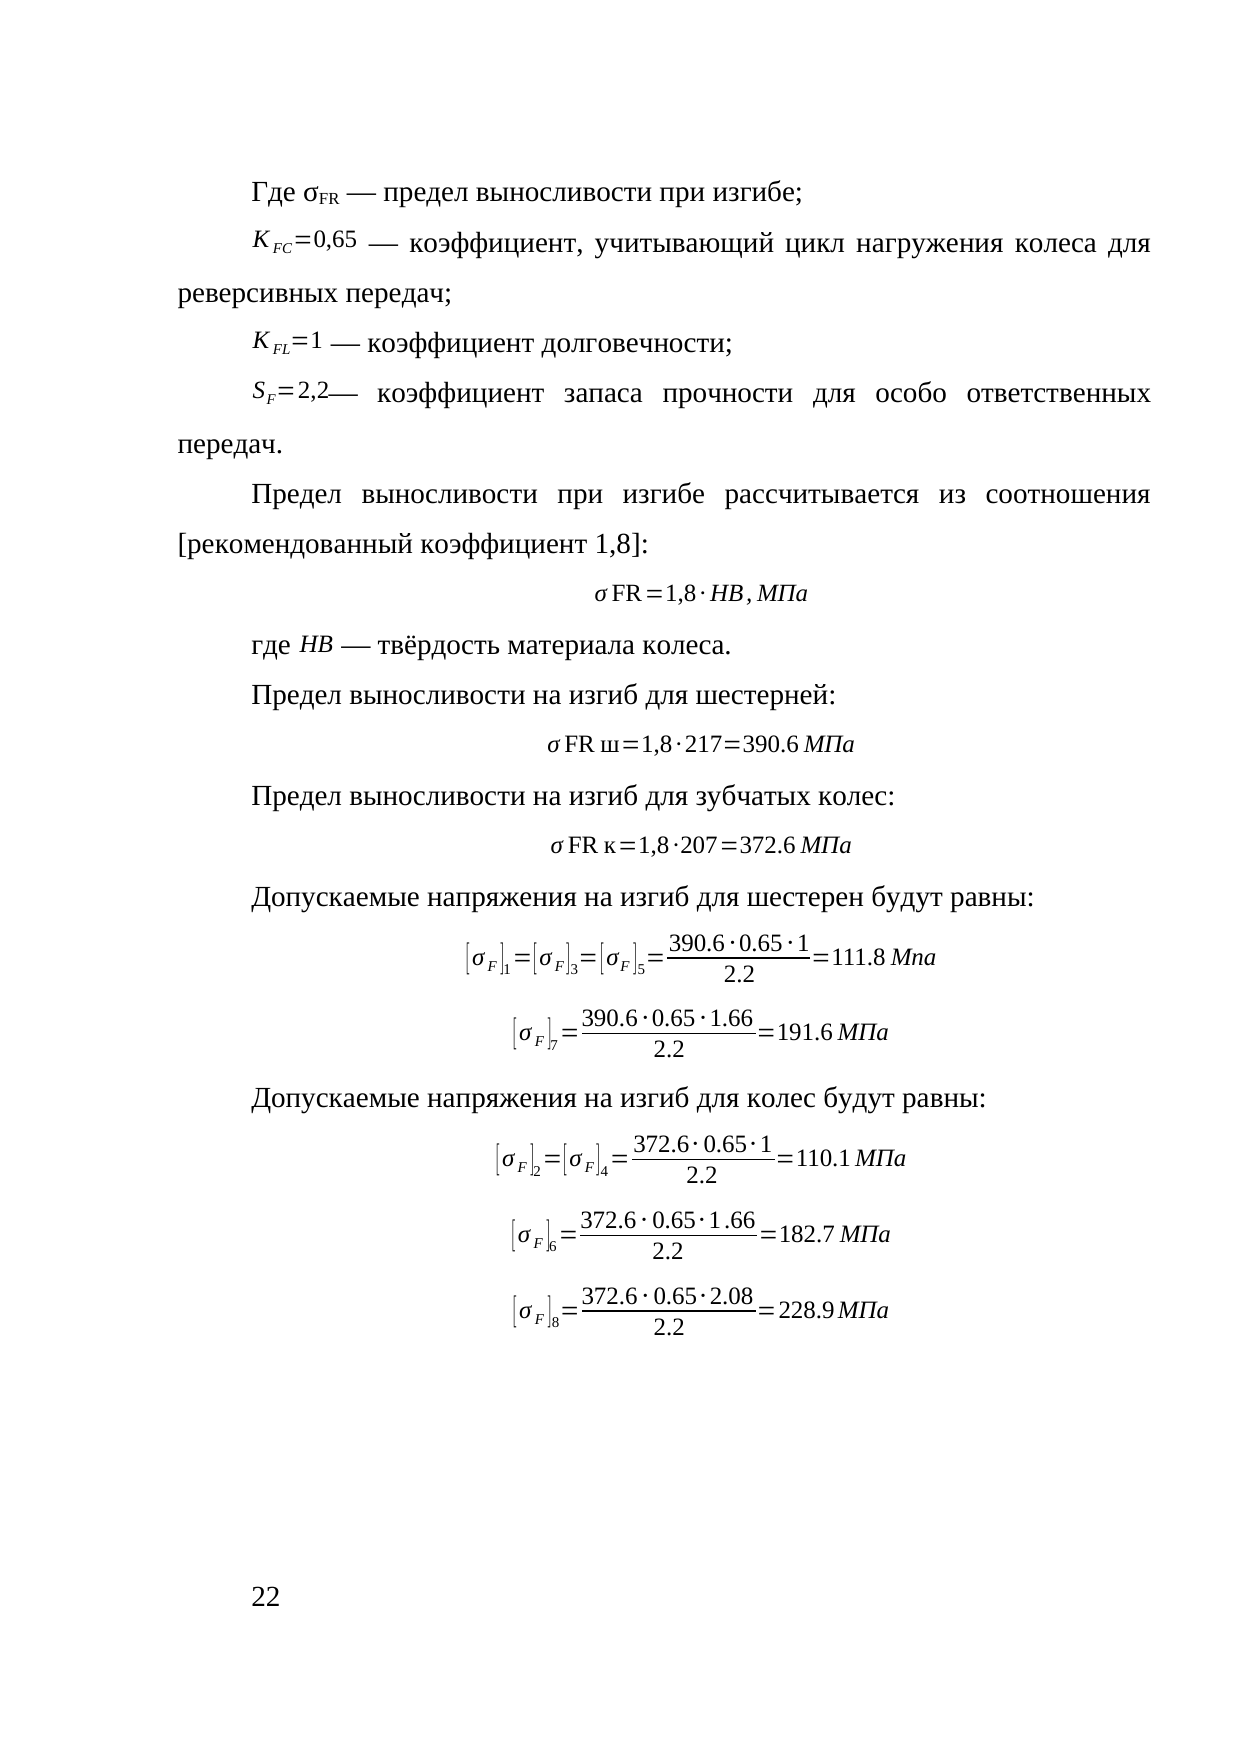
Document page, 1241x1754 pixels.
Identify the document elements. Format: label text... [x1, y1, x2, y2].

text Предел выносливости на изгиб для шестерней: [177, 677, 1152, 711]
text — коэффициент долговечности; [177, 325, 1152, 359]
text где — твёрдость материала колеса. [177, 627, 1152, 661]
text Где σFR — предел выносливости при изгибе; [177, 174, 1152, 208]
text Допускаемые напряжения на изгиб для шестерен будут равны: [177, 879, 1152, 912]
text Предел выносливости при изгибе рассчитывается из соотношения [рекомендованный коэффициент 1,8]: [177, 476, 1152, 560]
text Предел выносливости на изгиб для зубчатых колес: [177, 778, 1152, 812]
text — коэффициент запаса прочности для особо ответственных передач. [177, 376, 1152, 459]
text Допускаемые напряжения на изгиб для колес будут равны: [177, 1081, 1152, 1114]
text — коэффициент, учитывающий цикл нагружения колеса для реверсивных передач; [177, 225, 1152, 308]
